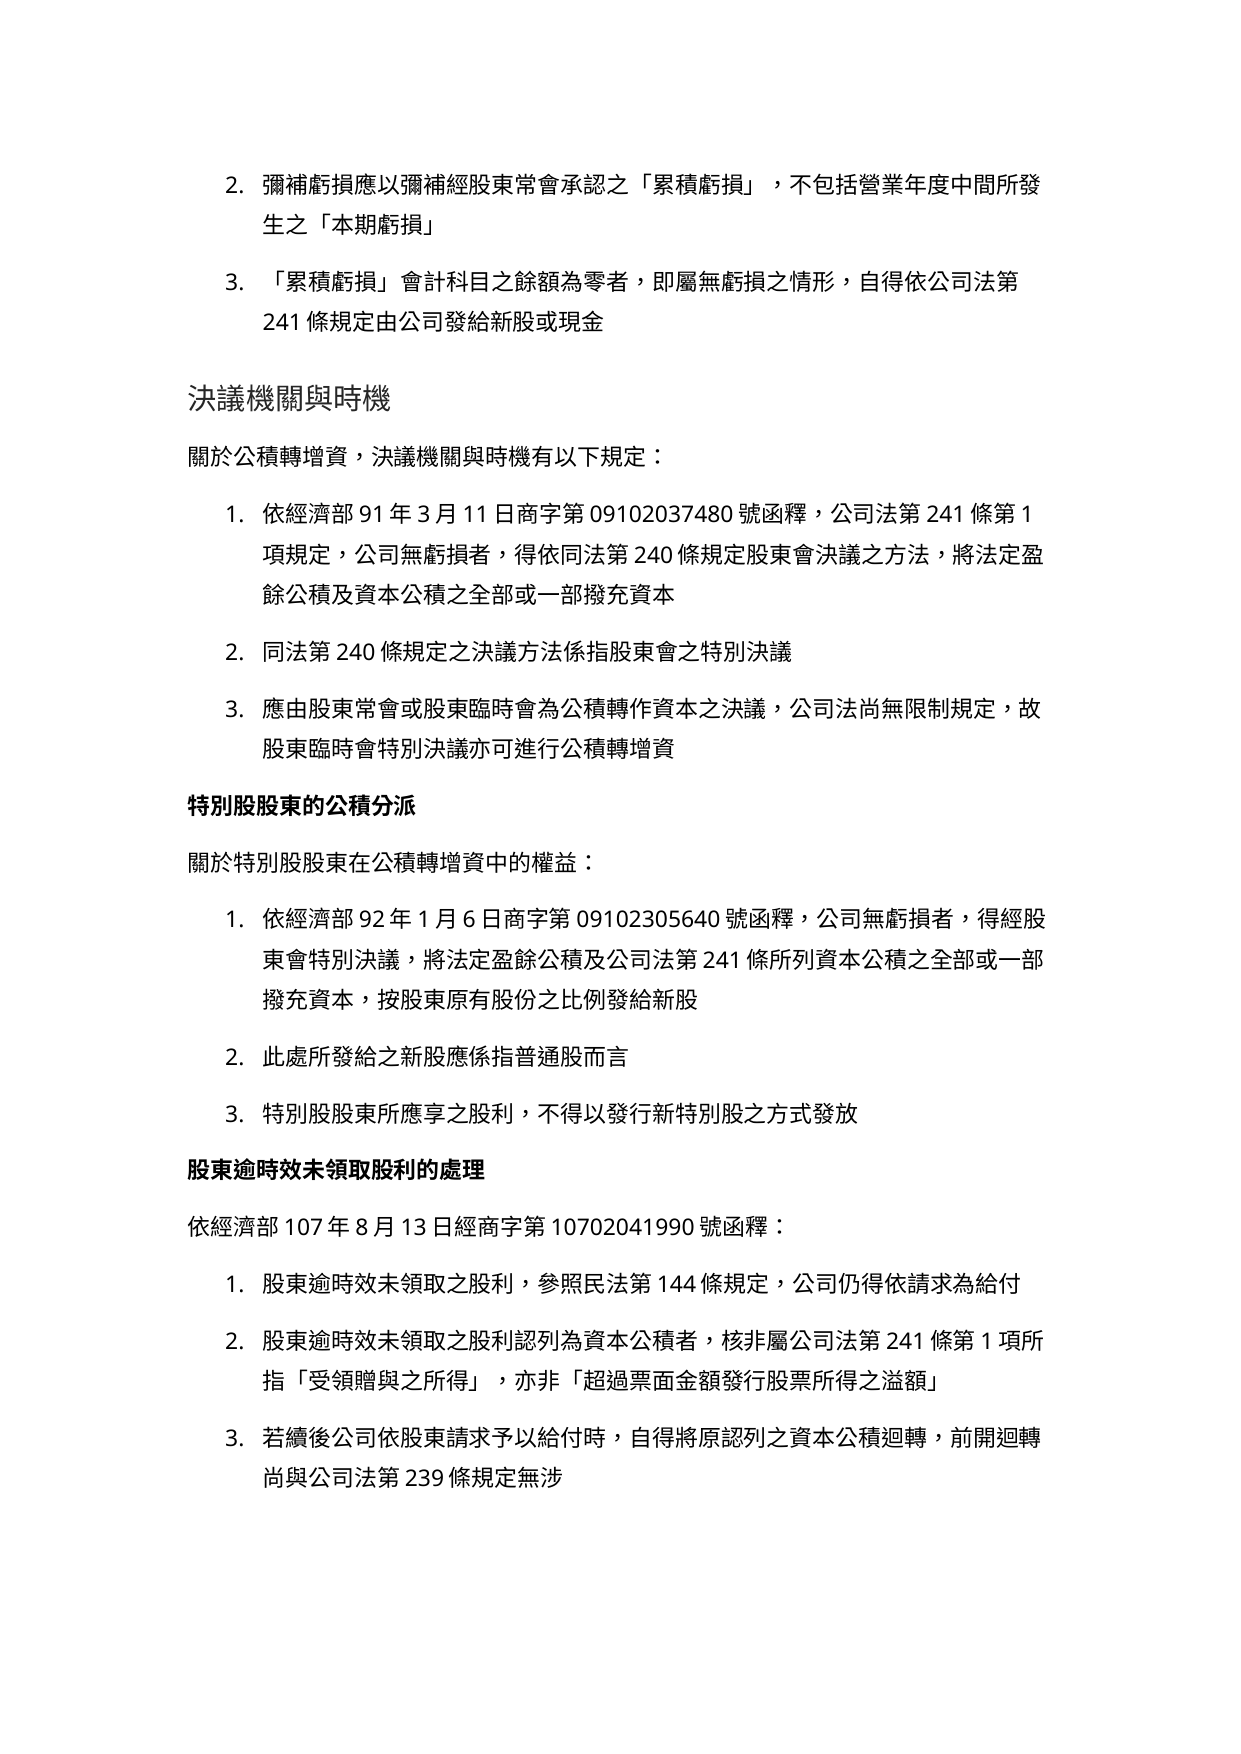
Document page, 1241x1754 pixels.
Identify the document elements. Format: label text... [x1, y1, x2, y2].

list 股東逾時效未領取之股利，參照民法第144條規定，公司仍得依請求為給付 [225, 1264, 1053, 1301]
list 依經濟部92年1月6日商字第09102305640號函釋，公司無虧損者，得經股東會特別決議，將法定盈餘公積及公司法第241條所列資本公積之全部或一部撥充資本，按股東原有股份之比例發給新股 [225, 899, 1053, 1017]
list 此處所發給之新股應係指普通股而言 [225, 1037, 1053, 1074]
list 依經濟部91年3月11日商字第09102037480號函釋，公司法第241條第1項規定，公司無虧損者，得依同法第240條規定股東會決議之方法，將法定盈餘公積及資本公積之全部或一部撥充資本 [225, 494, 1053, 612]
subtitle 決議機關與時機 [187, 359, 1053, 434]
text 依經濟部107年8月13日經商字第10702041990號函釋： [187, 1207, 1053, 1244]
text 特別股股東的公積分派 [187, 786, 1053, 823]
list 「累積虧損」會計科目之餘額為零者，即屬無虧損之情形，自得依公司法第241條規定由公司發給新股或現金 [225, 262, 1053, 339]
list 股東逾時效未領取之股利認列為資本公積者，核非屬公司法第241條第1項所指「受領贈與之所得」，亦非「超過票面金額發行股票所得之溢額」 [225, 1321, 1053, 1398]
list 應由股東常會或股東臨時會為公積轉作資本之決議，公司法尚無限制規定，故股東臨時會特別決議亦可進行公積轉增資 [225, 688, 1053, 766]
text 關於特別股股東在公積轉增資中的權益： [187, 842, 1053, 880]
list 彌補虧損應以彌補經股東常會承認之「累積虧損」，不包括營業年度中間所發生之「本期虧損」 [225, 164, 1053, 242]
text 關於公積轉增資，決議機關與時機有以下規定： [187, 437, 1053, 475]
list 若續後公司依股東請求予以給付時，自得將原認列之資本公積迴轉，前開迴轉尚與公司法第239條規定無涉 [225, 1418, 1053, 1496]
list 特別股股東所應享之股利，不得以發行新特別股之方式發放 [225, 1093, 1053, 1131]
text 股東逾時效未領取股利的處理 [187, 1150, 1053, 1188]
list 同法第240條規定之決議方法係指股東會之特別決議 [225, 632, 1053, 669]
